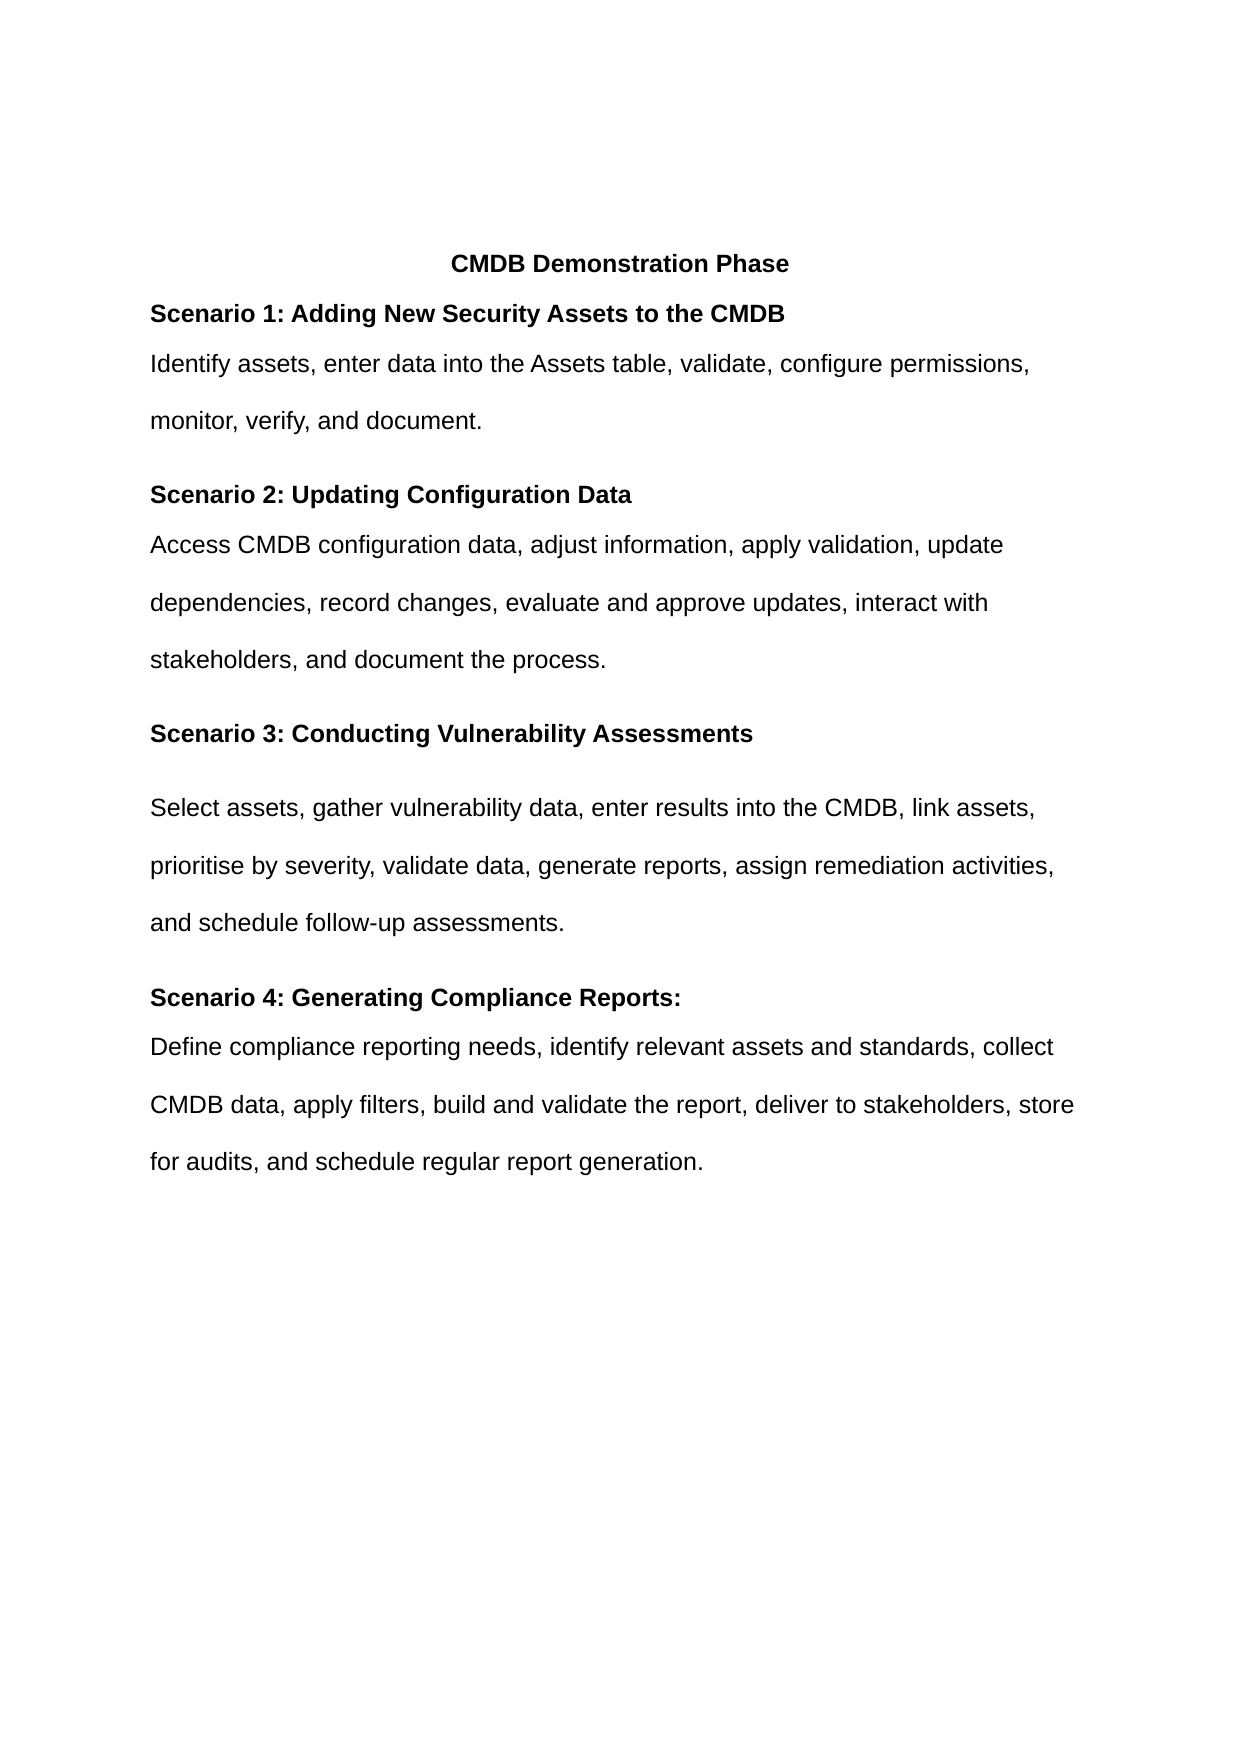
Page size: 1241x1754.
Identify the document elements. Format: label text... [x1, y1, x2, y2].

text Scenario 2: Updating Configuration Data [150, 480, 1090, 509]
text Scenario 3: Conducting Vulnerability Assessments [150, 719, 1090, 748]
list Define compliance reporting needs, identify relevant assets and standards, collect CMDB data, apply filters, build and validate the report, deliver to stakeholders, store for audits, and schedule regular report generation. [150, 1032, 1090, 1176]
text CMDB Demonstration Phase [150, 249, 1090, 278]
text Select assets, gather vulnerability data, enter results into the CMDB, link assets, prioritise by severity, validate data, generate reports, assign remediation activities, and schedule follow-up assessments. [150, 793, 1090, 937]
text Scenario 1: Adding New Security Assets to the CMDB [150, 299, 1090, 328]
text Scenario 4: Generating Compliance Reports: [150, 983, 1090, 1011]
text Identify assets, enter data into the Assets table, validate, configure permissions, monitor, verify, and document. [150, 349, 1090, 435]
text Access CMDB configuration data, adjust information, apply validation, update dependencies, record changes, evaluate and approve updates, interact with stakeholders, and document the process. [150, 530, 1090, 674]
